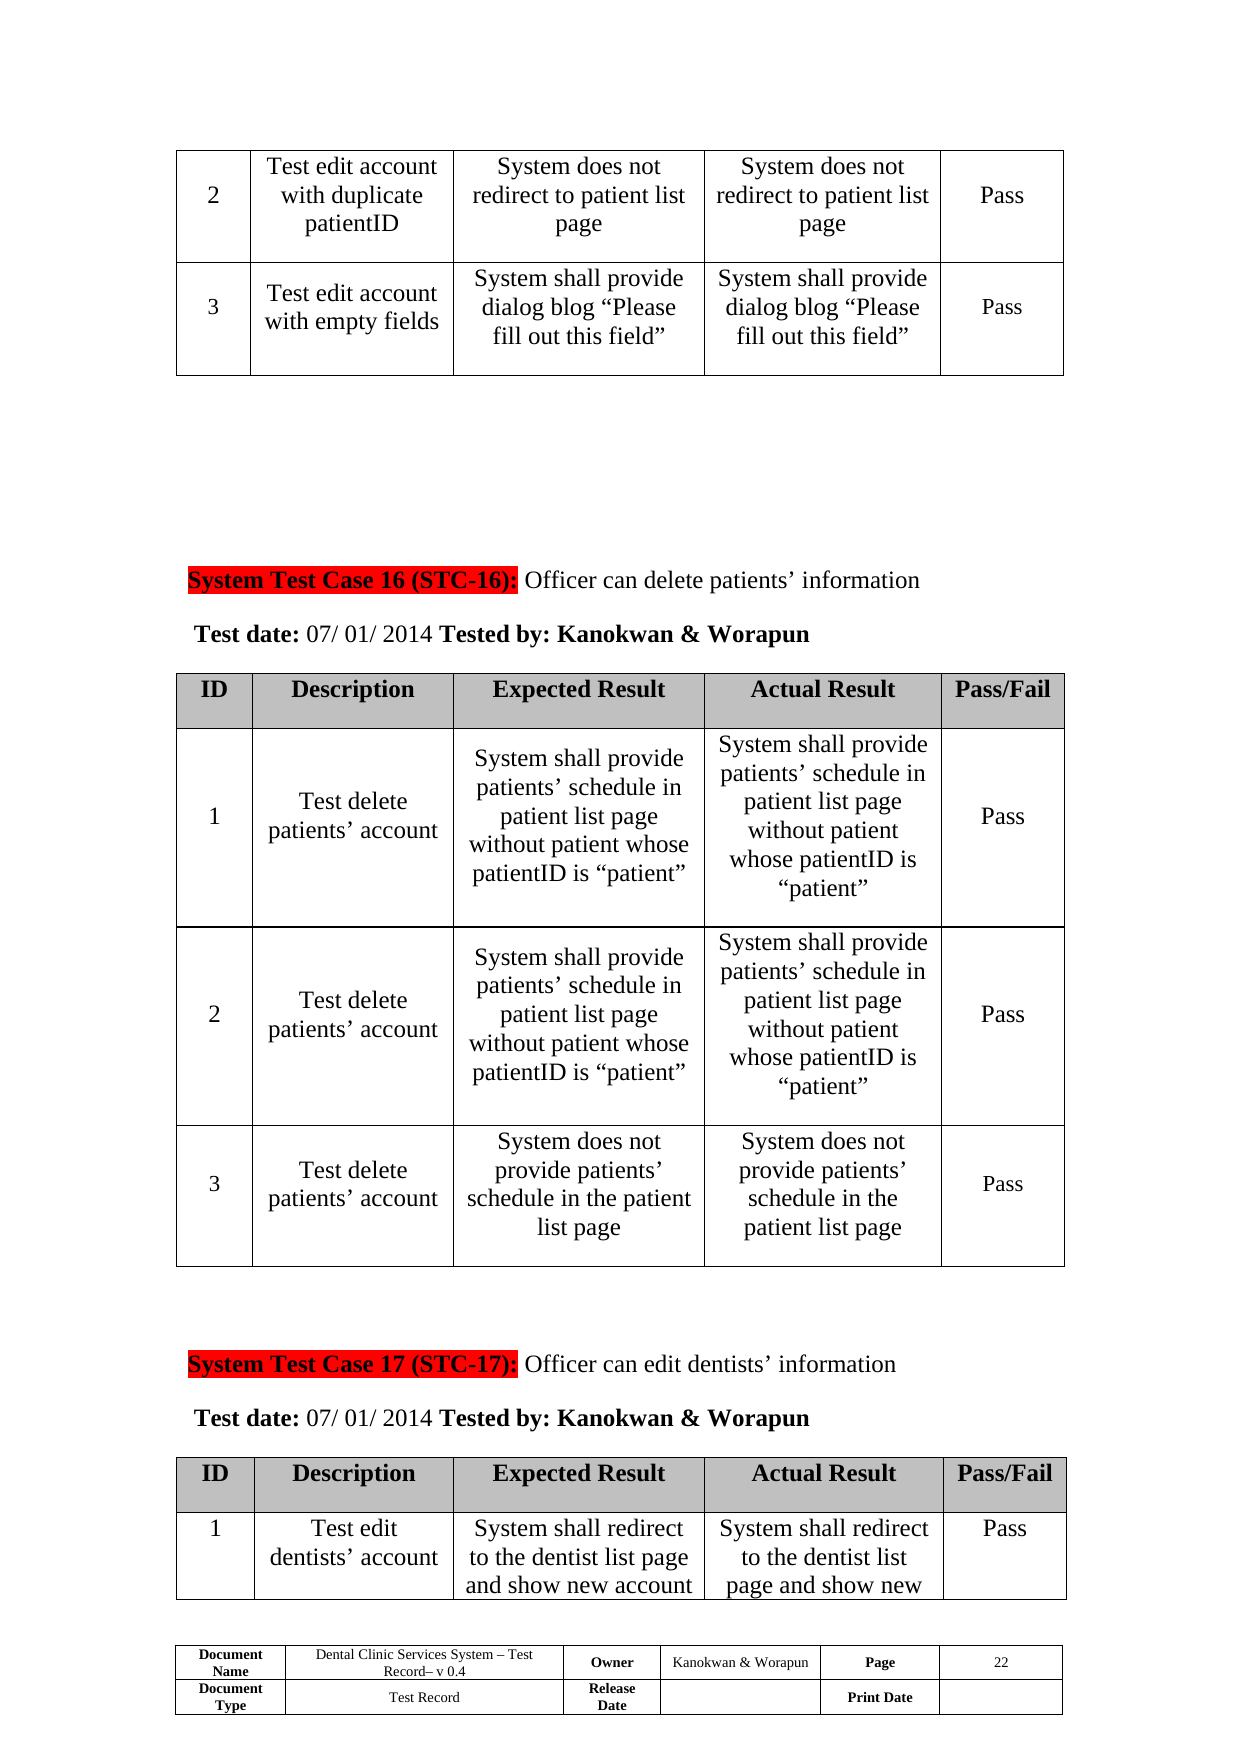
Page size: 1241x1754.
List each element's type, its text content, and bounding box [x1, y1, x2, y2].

table_cell 3 [177, 1126, 252, 1266]
table_cell Pass [942, 729, 1064, 926]
table_cell System shall provide patients’ schedule in patient list page without patient whose patientID is “patient” [454, 928, 704, 1125]
table_header Pass/Fail [942, 674, 1064, 728]
table_header Expected Result [454, 1458, 704, 1512]
table_cell Pass [941, 151, 1063, 262]
table_header Actual Result [705, 674, 941, 728]
table_cell Test edit account with empty fields [251, 263, 453, 374]
table_cell System shall provide patients’ schedule in patient list page without patient whose patientID is “patient” [705, 928, 941, 1125]
table_cell Pass [941, 263, 1063, 374]
table_cell System shall provide dialog blog “Please fill out this field” [705, 263, 940, 374]
table_cell Pass [944, 1513, 1066, 1599]
table_cell 1 [177, 729, 252, 926]
table_header Actual Result [705, 1458, 943, 1512]
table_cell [454, 1513, 704, 1599]
table_cell Test delete patients’ account [253, 1126, 453, 1266]
table_cell System shall provide patients’ schedule in patient list page without patient whose patientID is “patient” [705, 729, 941, 926]
table_cell Test delete patients’ account [253, 729, 453, 926]
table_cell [705, 1513, 943, 1599]
table_header ID [177, 1458, 254, 1512]
text Test date: 07/ 01/ 2014 Tested by: Kanokwan & Worapun [187, 1403, 1053, 1432]
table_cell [255, 1513, 453, 1599]
text System Test Case 16 (STC-16): Officer can delete patients’ information [518, 566, 1053, 594]
table_cell System does not provide patients’ schedule in the patient list page [705, 1126, 941, 1266]
table_cell System does not redirect to patient list page [705, 151, 940, 262]
table_cell Pass [942, 928, 1064, 1125]
table_cell System does not redirect to patient list page [454, 151, 704, 262]
table_cell Test edit account with duplicate patientID [251, 151, 453, 262]
table_cell Pass [942, 1126, 1064, 1266]
table_header Description [255, 1458, 453, 1512]
table_cell 2 [177, 151, 250, 262]
table_cell 2 [177, 928, 252, 1125]
table_header Description [253, 674, 453, 728]
table_cell System shall provide dialog blog “Please fill out this field” [454, 263, 704, 374]
table_cell System does not provide patients’ schedule in the patient list page [454, 1126, 704, 1266]
table_cell 1 [177, 1513, 254, 1599]
table_header Expected Result [454, 674, 704, 728]
table_cell System shall provide patients’ schedule in patient list page without patient whose patientID is “patient” [454, 729, 704, 926]
table_header ID [177, 674, 252, 728]
table_cell 3 [177, 263, 250, 374]
table_cell Test delete patients’ account [253, 928, 453, 1125]
text System Test Case 17 (STC-17): Officer can edit dentists’ information [187, 1349, 1053, 1378]
text Test date: 07/ 01/ 2014 Tested by: Kanokwan & Worapun [187, 619, 1053, 648]
table_header Pass/Fail [944, 1458, 1066, 1512]
